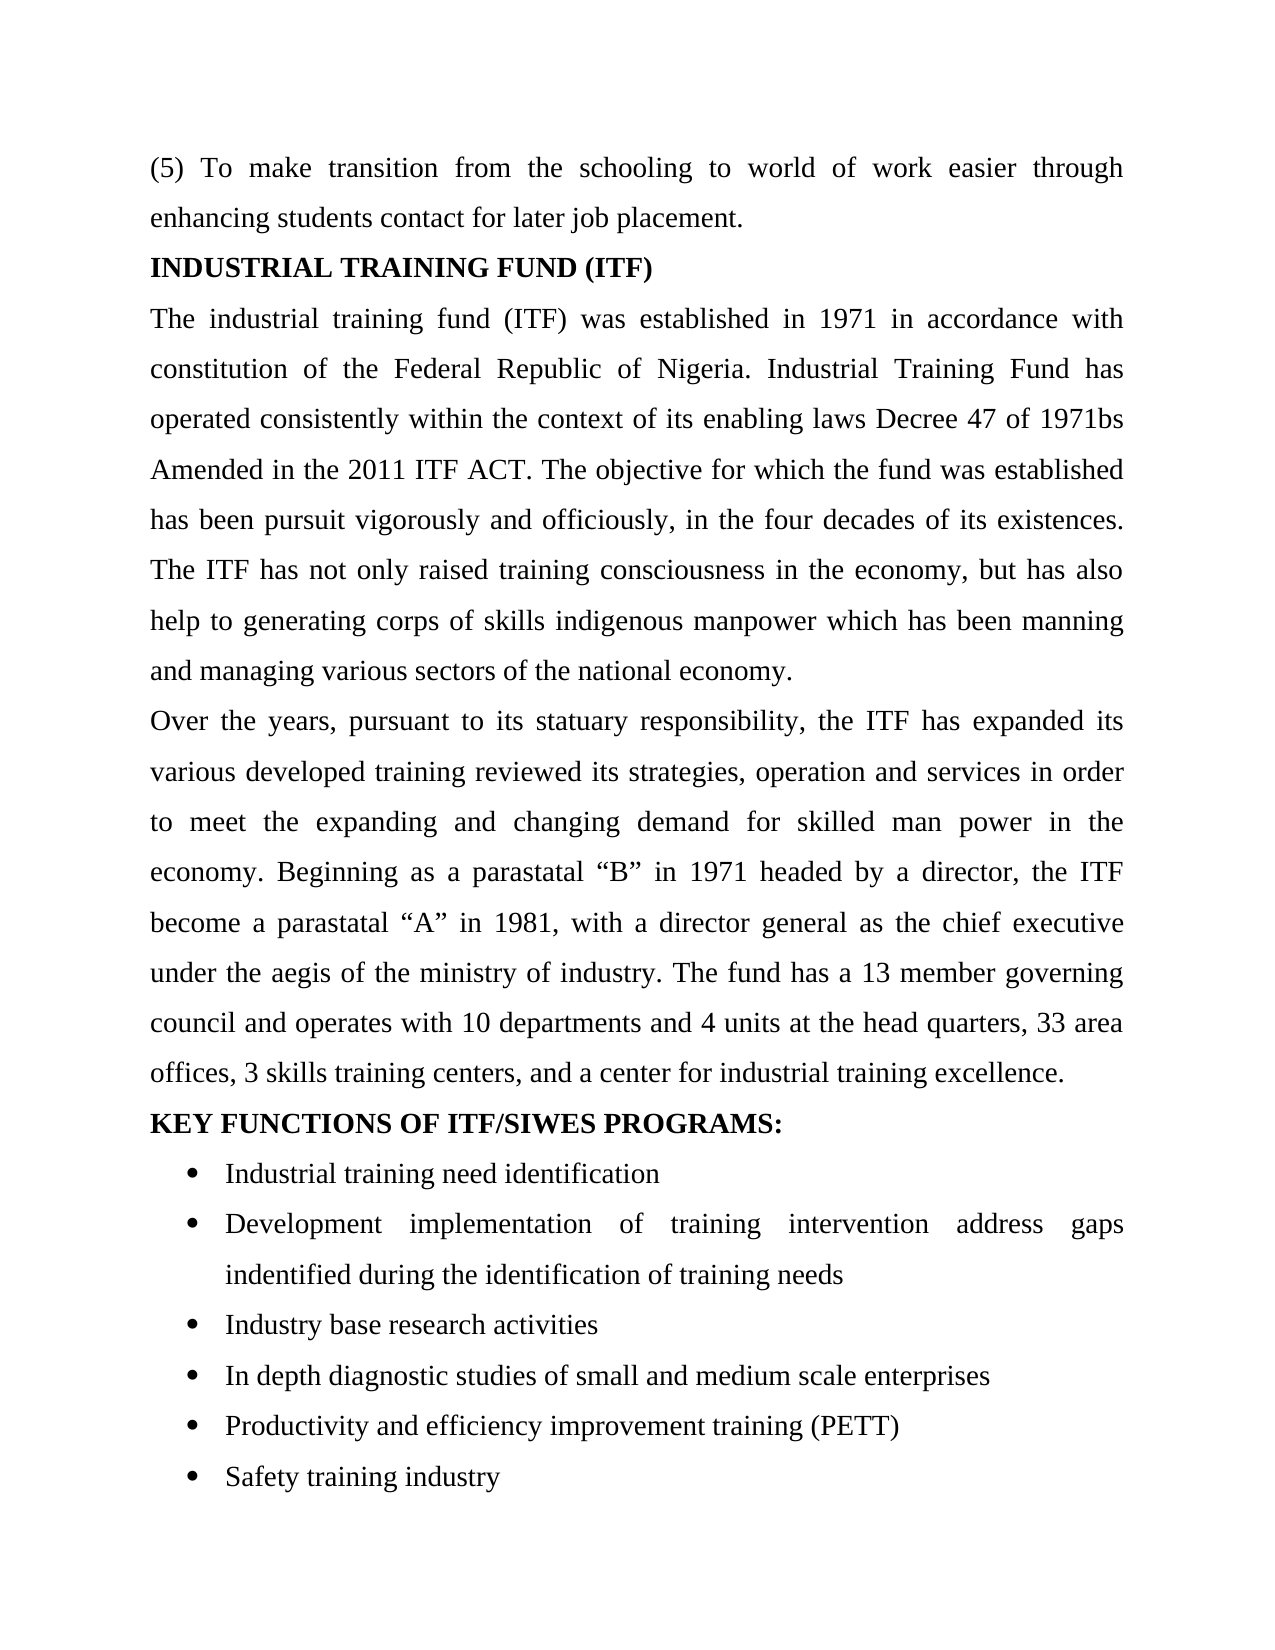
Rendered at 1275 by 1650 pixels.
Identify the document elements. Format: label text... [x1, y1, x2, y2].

text Over the years, pursuant to its statuary responsibility, the ITF has expanded its various developed training reviewed its strategies, operation and services in order to meet the expanding and changing demand for skilled man power in the economy. Beginning as a parastatal “B” in 1971 headed by a director, the ITF become a parastatal “A” in 1981, with a director general as the chief executive under the aegis of the ministry of industry. The fund has a 13 member governing council and operates with 10 departments and 4 units at the head quarters, 33 area offices, 3 skills training centers, and a center for industrial training excellence. [150, 703, 1125, 1089]
text INDUSTRIAL TRAINING FUND (ITF) [150, 251, 1125, 284]
text (5) To make transition from the schooling to world of work easier through enhancing students contact for later job placement. [150, 150, 1125, 234]
list Safety training industry [187, 1459, 1125, 1492]
list In depth diagnostic studies of small and medium scale enterprises [187, 1358, 1125, 1391]
list Industrial training need identification [187, 1156, 1125, 1190]
list Productivity and efficiency improvement training (PETT) [187, 1408, 1125, 1442]
list Industry base research activities [187, 1307, 1125, 1341]
text The industrial training fund (ITF) was established in 1971 in accordance with constitution of the Federal Republic of Nigeria. Industrial Training Fund has operated consistently within the context of its enabling laws Decree 47 of 1971bs Amended in the 2011 ITF ACT. The objective for which the fund was established has been pursuit vigorously and officiously, in the four decades of its existences. The ITF has not only raised training consciousness in the economy, but has also help to generating corps of skills indigenous manpower which has been manning and managing various sectors of the national economy. [150, 301, 1125, 687]
text KEY FUNCTIONS OF ITF/SIWES PROGRAMS: [150, 1106, 1125, 1139]
list Development implementation of training intervention address gaps indentified during the identification of training needs [187, 1207, 1125, 1291]
